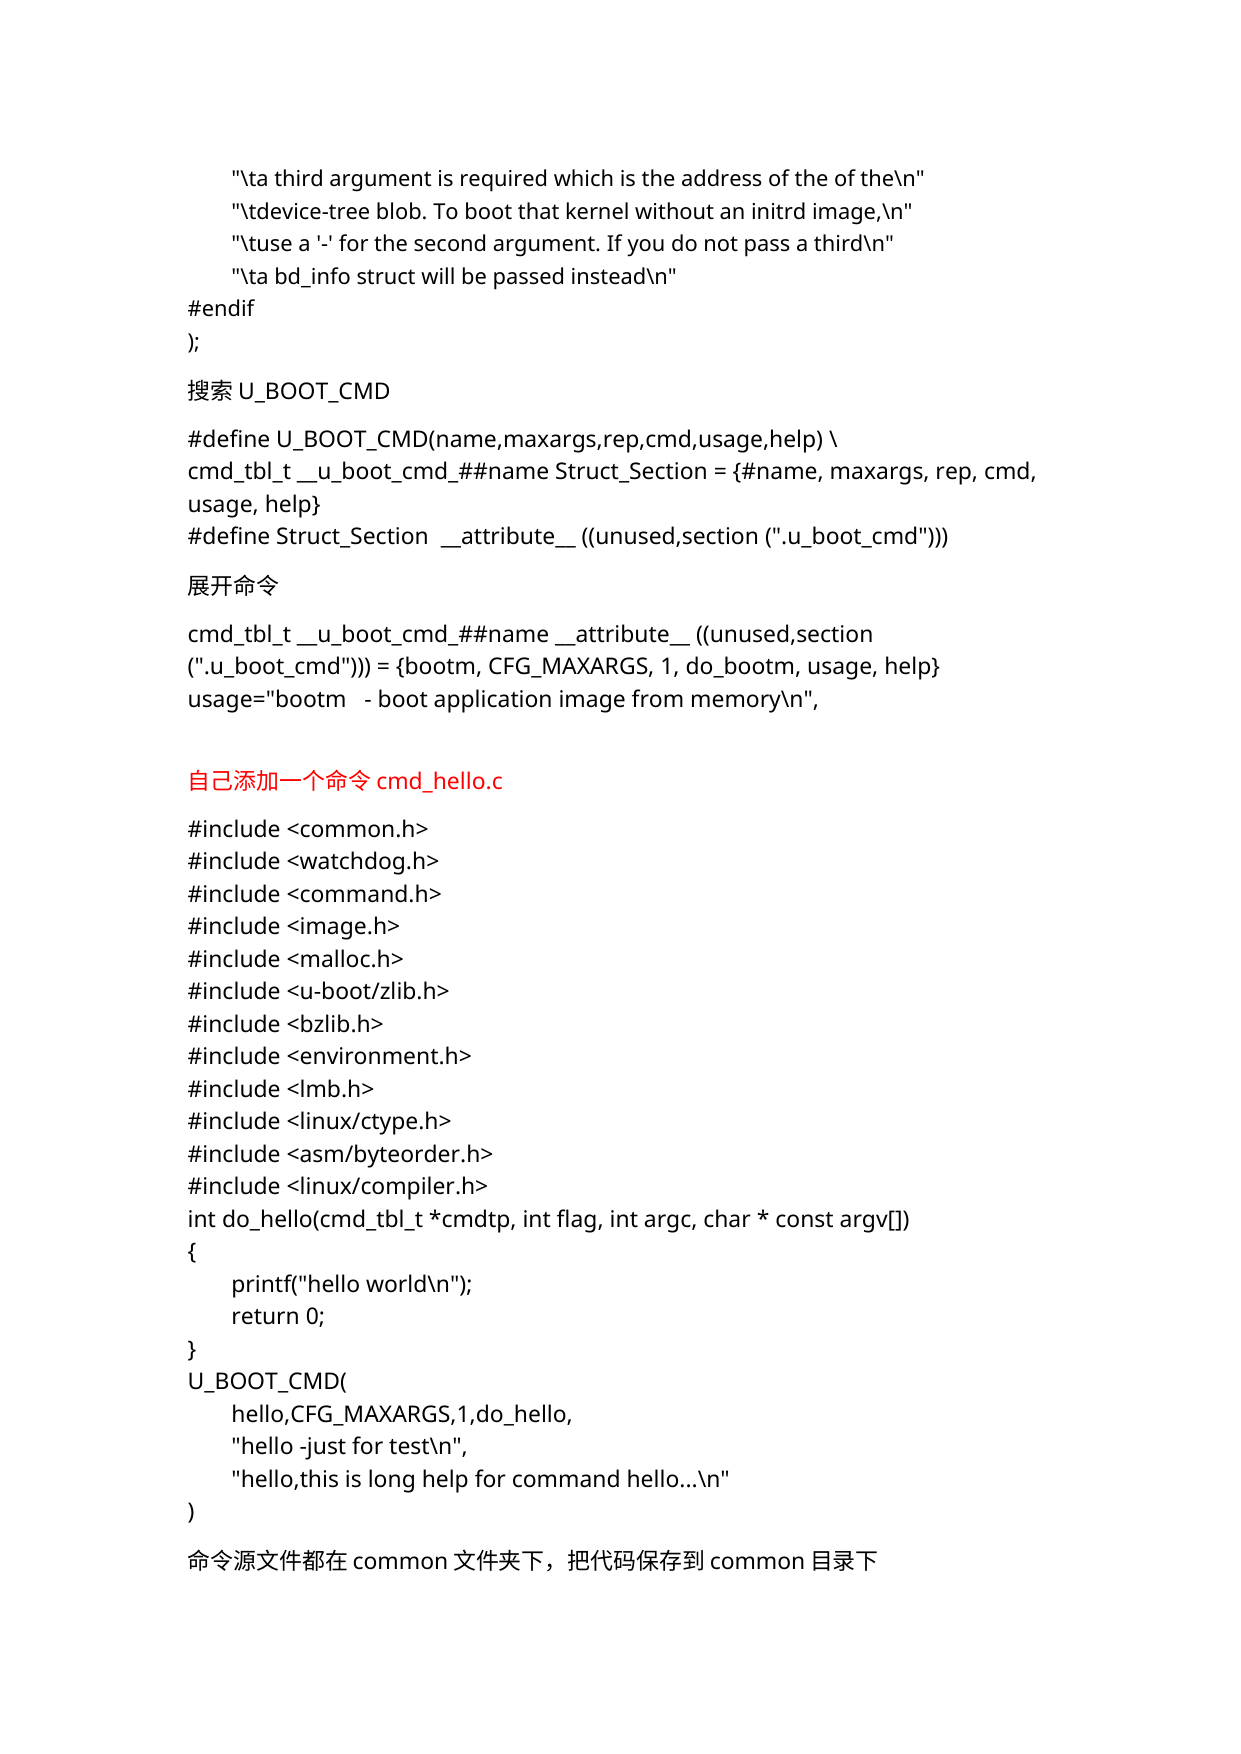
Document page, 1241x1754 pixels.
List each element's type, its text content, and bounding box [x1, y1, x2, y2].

text 自己添加一个命令 cmd_hello.c [187, 747, 1053, 812]
text #include <malloc.h> [187, 942, 1053, 974]
text "hello -just for test\n", [187, 1429, 1053, 1462]
text #include <common.h> [187, 812, 1053, 844]
text #include <linux/compiler.h> [187, 1169, 1053, 1202]
text #include <u-boot/zlib.h> [187, 974, 1053, 1007]
text #include <watchdog.h> [187, 844, 1053, 877]
text 展开命令 [187, 552, 1053, 617]
text #include <image.h> [187, 909, 1053, 942]
text #endif [187, 292, 1053, 324]
text } [187, 1332, 1053, 1364]
text int do_hello(cmd_tbl_t *cmdtp, int flag, int argc, char * const argv[]) [187, 1202, 1053, 1234]
text 搜索U_BOOT_CMD [187, 357, 1053, 422]
text cmd_tbl_t __u_boot_cmd_##name __attribute__ ((unused,section (".u_boot_cmd"))) = {bootm, CFG_MAXARGS, 1, do_bootm, usage, help} [187, 617, 1053, 682]
text #define U_BOOT_CMD(name,maxargs,rep,cmd,usage,help) \ [187, 422, 1053, 454]
text "\ta third argument is required which is the address of the of the\n" [187, 162, 1053, 194]
text #include <lmb.h> [187, 1072, 1053, 1104]
text "hello,this is long help for command hello...\n" [187, 1462, 1053, 1494]
text "\tdevice-tree blob. To boot that kernel without an initrd image,\n" [187, 194, 1053, 227]
text usage="bootm - boot application image from memory\n", [187, 682, 1053, 714]
text { [187, 1234, 1053, 1267]
text ); [187, 324, 1053, 357]
text #include <bzlib.h> [187, 1007, 1053, 1039]
text #include <linux/ctype.h> [187, 1104, 1053, 1137]
text ) [187, 1494, 1053, 1527]
text 命令源文件都在common文件夹下，把代码保存到common目录下 [187, 1527, 1053, 1592]
text #define Struct_Section __attribute__ ((unused,section (".u_boot_cmd"))) [187, 519, 1053, 552]
text cmd_tbl_t __u_boot_cmd_##name Struct_Section = {#name, maxargs, rep, cmd, usage, help} [187, 454, 1053, 519]
text printf("hello world\n"); [187, 1267, 1053, 1299]
text U_BOOT_CMD( [187, 1364, 1053, 1397]
text #include <command.h> [187, 877, 1053, 909]
text #include <environment.h> [187, 1039, 1053, 1072]
text return 0; [187, 1299, 1053, 1332]
text "\ta bd_info struct will be passed instead\n" [187, 259, 1053, 292]
text hello,CFG_MAXARGS,1,do_hello, [187, 1397, 1053, 1429]
text #include <asm/byteorder.h> [187, 1137, 1053, 1169]
text "\tuse a '-' for the second argument. If you do not pass a third\n" [187, 227, 1053, 259]
